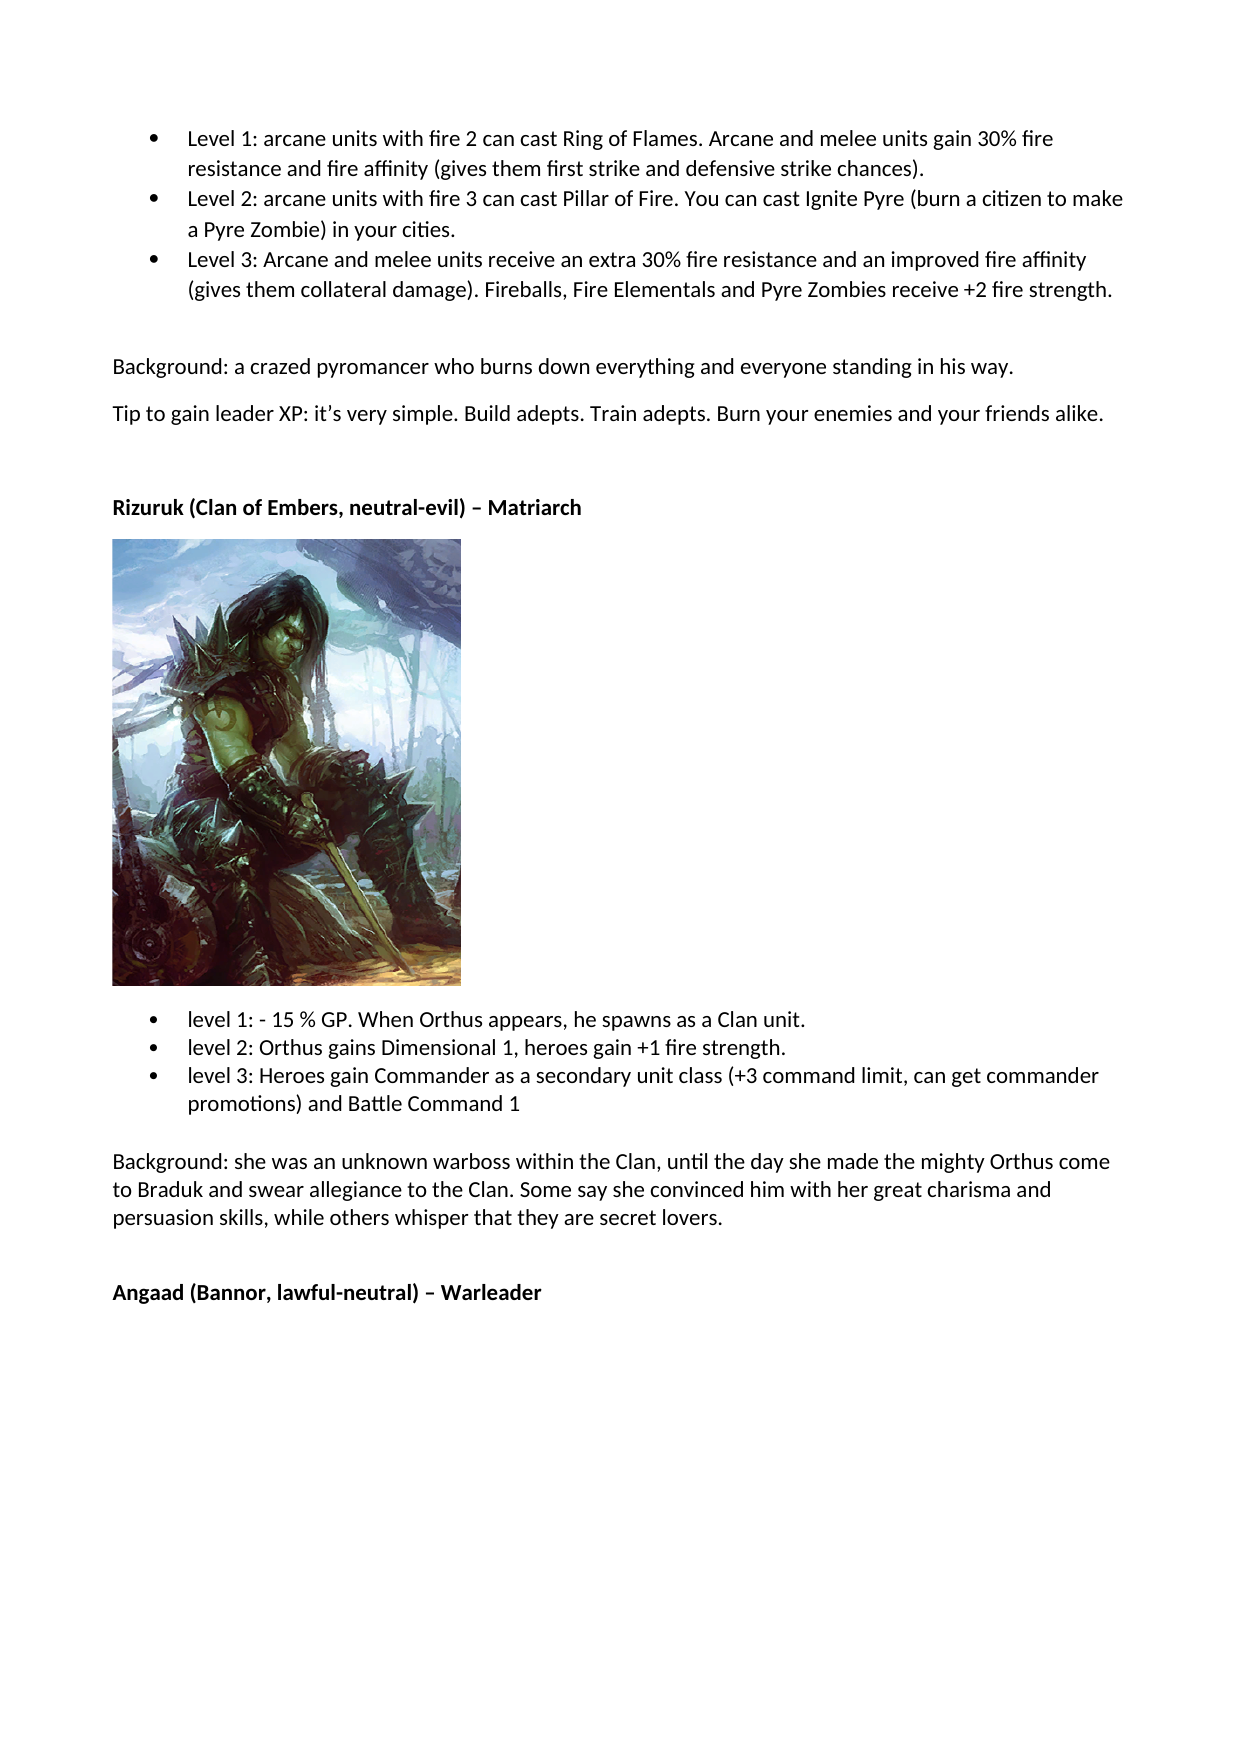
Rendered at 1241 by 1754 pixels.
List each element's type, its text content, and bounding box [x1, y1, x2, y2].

list level 1: - 15 % GP. When Orthus appears, he spawns as a Clan unit. [150, 1005, 1128, 1033]
list Level 1: arcane units with fire 2 can cast Ring of Flames. Arcane and melee units gain 30% fire resistance and fire affinity (gives them first strike and defensive strike chances). [150, 124, 1128, 182]
text Rizuruk (Clan of Embers, neutral-evil) – Matriarch [112, 493, 1128, 521]
text Background: a crazed pyromancer who burns down everything and everyone standing in his way. [112, 322, 1128, 380]
text Angaad (Bannor, lawful-neutral) – Warleader [112, 1278, 1128, 1306]
list level 3: Heroes gain Commander as a secondary unit class (+3 command limit, can get commander promotions) and Battle Command 1 [150, 1061, 1128, 1117]
picture [112, 539, 461, 986]
list Level 2: arcane units with fire 3 can cast Pillar of Fire. You can cast Ignite Pyre (burn a citizen to make a Pyre Zombie) in your cities. [150, 184, 1128, 243]
list level 2: Orthus gains Dimensional 1, heroes gain +1 fire strength. [150, 1033, 1128, 1061]
text Tip to gain leader XP: it’s very simple. Build adepts. Train adepts. Burn your enemies and your friends alike. [112, 399, 1128, 427]
text Background: she was an unknown warboss within the Clan, until the day she made the mighty Orthus come to Braduk and swear allegiance to the Clan. Some say she convinced him with her great charisma and persuasion skills, while others whisper that they are secret lovers. [112, 1147, 1128, 1231]
list Level 3: Arcane and melee units receive an extra 30% fire resistance and an improved fire affinity (gives them collateral damage). Fireballs, Fire Elementals and Pyre Zombies receive +2 fire strength. [150, 245, 1128, 303]
